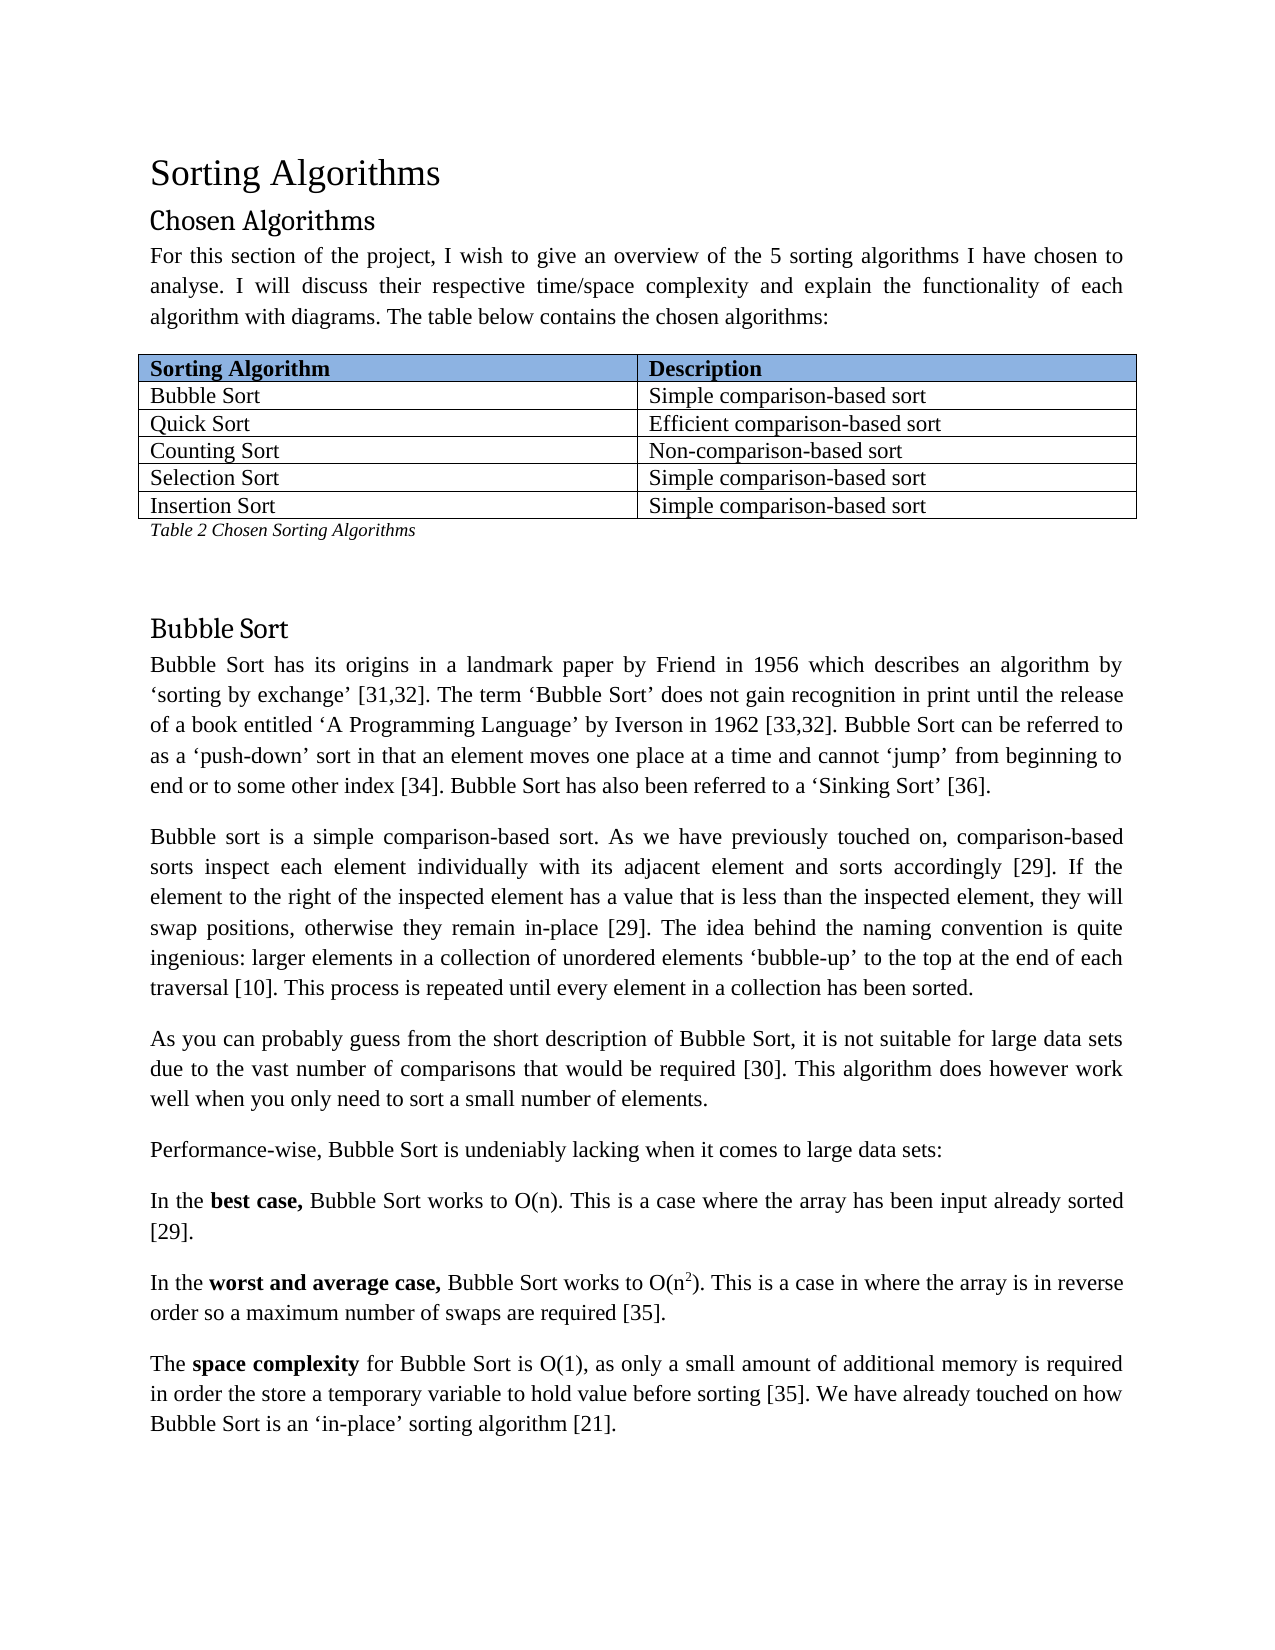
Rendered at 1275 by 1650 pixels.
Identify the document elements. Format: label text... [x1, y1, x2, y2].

subtitle Chosen Algorithms [150, 204, 1125, 237]
text The space complexity for Bubble Sort is O(1), as only a small amount of additional memory is required in order the store a temporary variable to hold value before sorting [35]. We have already touched on how Bubble Sort is an ‘in-place’ sorting algorithm [21]. [150, 1350, 1125, 1437]
table_header Sorting Algorithm [139, 355, 637, 381]
table_cell Quick Sort [139, 410, 637, 436]
table_header Description [638, 355, 1136, 381]
table_cell Counting Sort [139, 437, 637, 463]
table_cell Bubble Sort [139, 382, 637, 408]
text Bubble Sort has its origins in a landmark paper by Friend in 1956 which describes an algorithm by ‘sorting by exchange’ [31,32]. The term ‘Bubble Sort’ does not gain recognition in print until the release of a book entitled ‘A Programming Language’ by Iverson in 1962 [33,32]. Bubble Sort can be referred to as a ‘push-down’ sort in that an element moves one place at a time and cannot ‘jump’ from beginning to end or to some other index [34]. Bubble Sort has also been referred to a ‘Sinking Sort’ [36]. [150, 651, 1125, 798]
text Performance-wise, Bubble Sort is undeniably lacking when it comes to large data sets: [150, 1137, 1125, 1163]
table_cell Simple comparison-based sort [638, 492, 1136, 518]
text As you can probably guess from the short description of Bubble Sort, it is not suitable for large data sets due to the vast number of comparisons that would be required [30]. This algorithm does however work well when you only need to sort a small number of elements. [150, 1025, 1125, 1112]
text For this section of the project, I wish to give an overview of the 5 sorting algorithms I have chosen to analyse. I will discuss their respective time/space complexity and explain the functionality of each algorithm with diagrams. The table below contains the chosen algorithms: [150, 242, 1125, 329]
text Bubble sort is a simple comparison-based sort. As we have previously touched on, comparison-based sorts inspect each element individually with its adjacent element and sorts accordingly [29]. If the element to the right of the inspected element has a value that is less than the inspected element, they will swap positions, otherwise they remain in-place [29]. The idea behind the naming convention is quite ingenious: larger elements in a collection of unordered elements ‘bubble-up’ to the top at the end of each traversal [10]. This process is repeated until every element in a collection has been sorted. [150, 823, 1125, 1000]
table_cell Simple comparison-based sort [638, 464, 1136, 491]
table_cell Non-comparison-based sort [638, 437, 1136, 463]
table_cell Simple comparison-based sort [638, 382, 1136, 408]
subtitle Bubble Sort [150, 613, 1125, 646]
subtitle Sorting Algorithms [150, 150, 1125, 193]
text In the worst and average case, Bubble Sort works to O(n2). This is a case in where the array is in reverse order so a maximum number of swaps are required [35]. [150, 1269, 1125, 1325]
table_cell Selection Sort [139, 464, 637, 491]
text Table 2 Chosen Sorting Algorithms [150, 519, 1125, 541]
text In the best case, Bubble Sort works to O(n). This is a case where the array has been input already sorted [29]. [150, 1188, 1125, 1244]
table_cell Efficient comparison-based sort [638, 410, 1136, 436]
table_cell Insertion Sort [139, 492, 637, 518]
